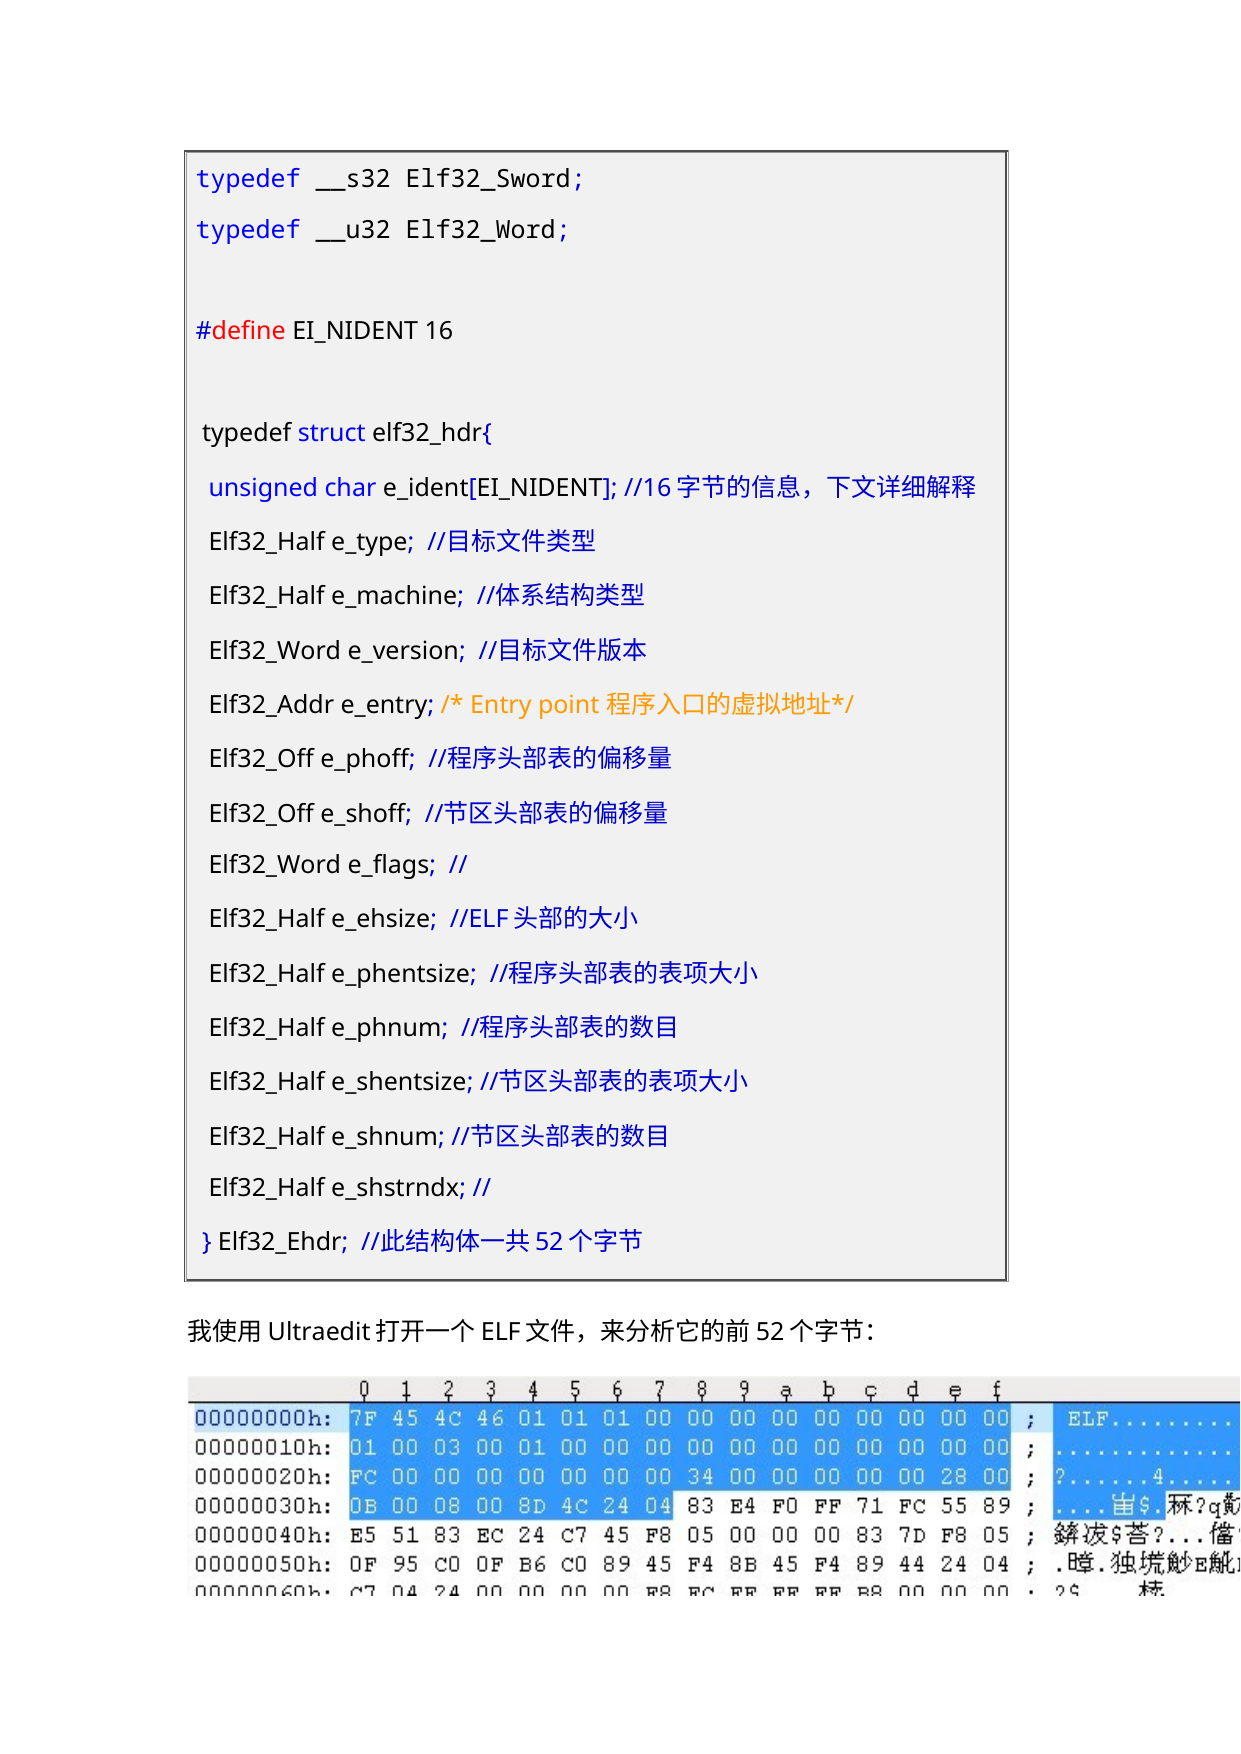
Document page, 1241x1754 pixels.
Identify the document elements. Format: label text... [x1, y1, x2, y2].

picture [187, 1376, 1241, 1596]
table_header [187, 153, 1005, 1279]
text 我使用Ultraedit打开一个ELF文件，来分析它的前52个字节： [187, 1311, 1053, 1347]
